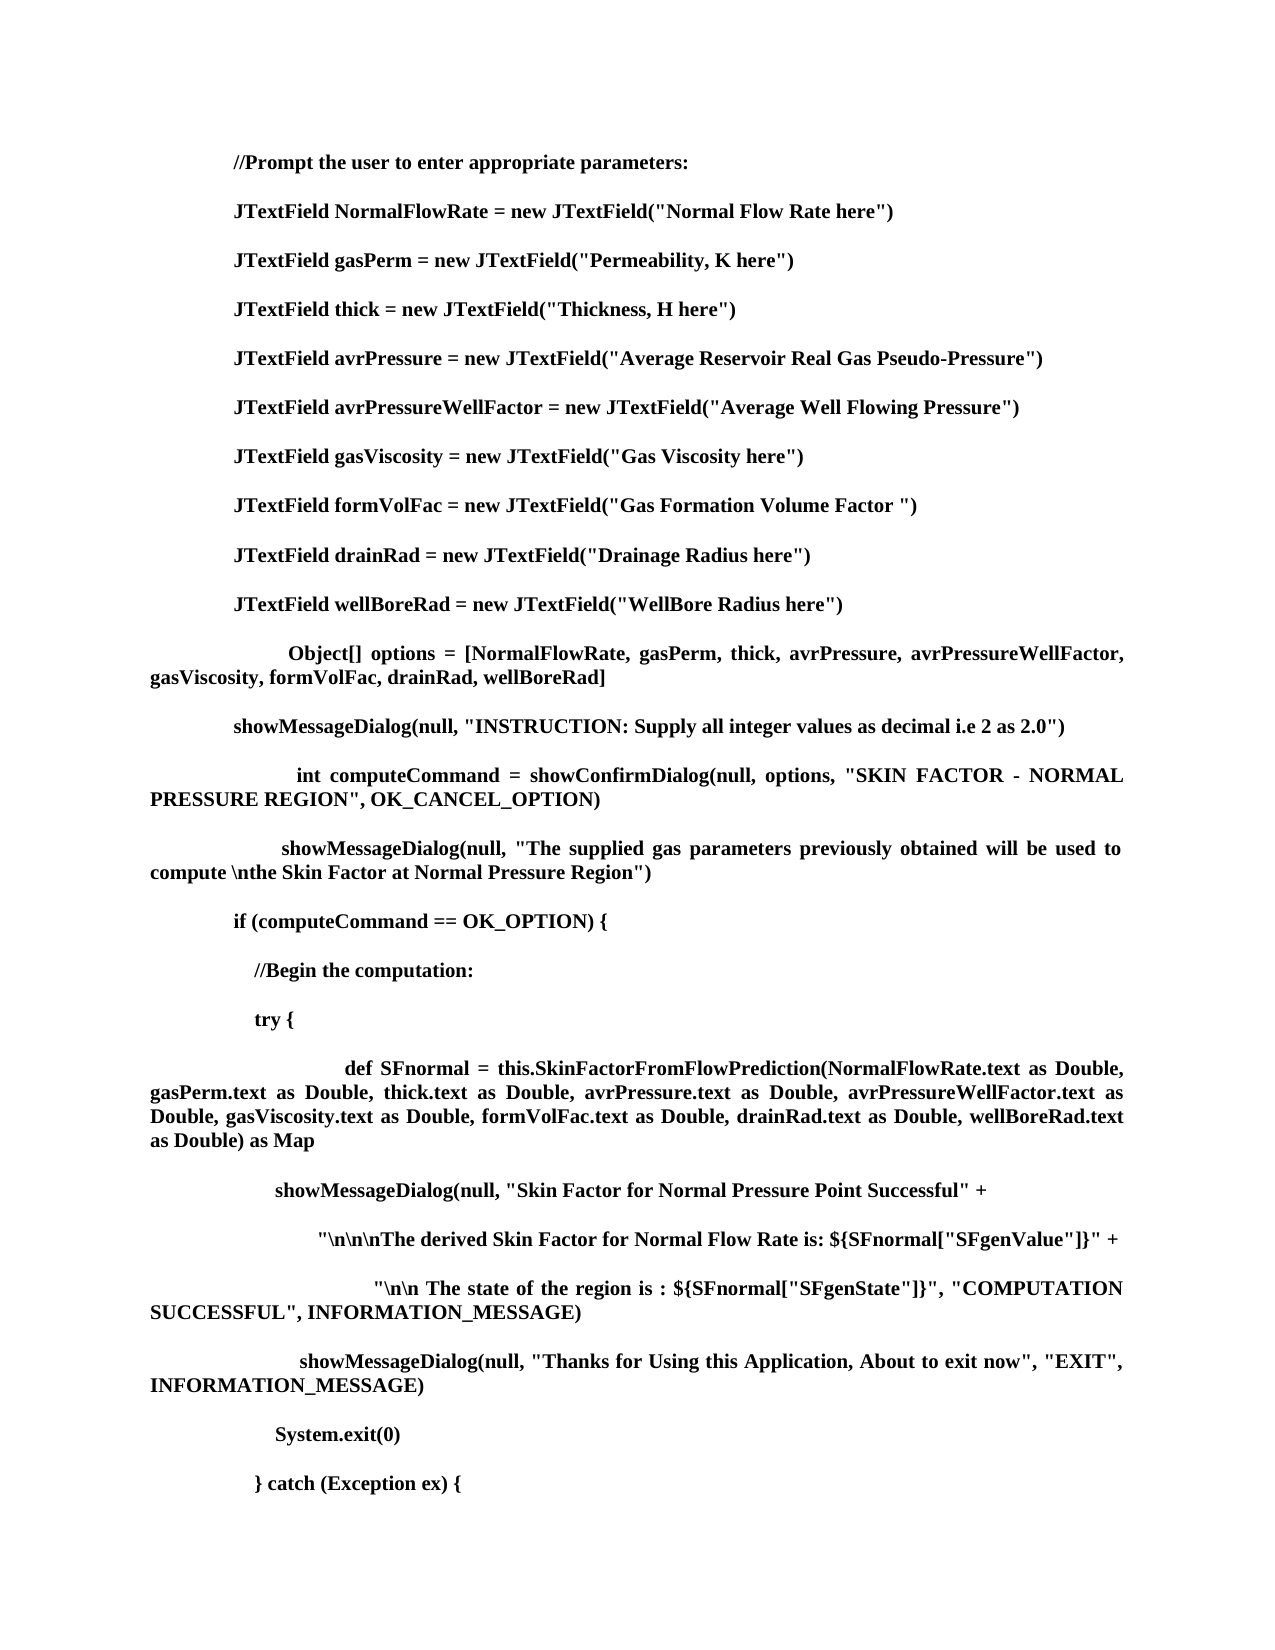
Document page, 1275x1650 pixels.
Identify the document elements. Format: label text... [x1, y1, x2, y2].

text Object[] options = [NormalFlowRate, gasPerm, thick, avrPressure, avrPressureWellFactor, gasViscosity, formVolFac, drainRad, wellBoreRad] [150, 641, 1125, 689]
text def SFnormal = this.SkinFactorFromFlowPrediction(NormalFlowRate.text as Double, gasPerm.text as Double, thick.text as Double, avrPressure.text as Double, avrPressureWellFactor.text as Double, gasViscosity.text as Double, formVolFac.text as Double, drainRad.text as Double, wellBoreRad.text as Double) as Map [150, 1056, 1125, 1152]
text JTextField NormalFlowRate = new JTextField("Normal Flow Rate here") [150, 199, 1125, 223]
text showMessageDialog(null, "Thanks for Using this Application, About to exit now", "EXIT", INFORMATION_MESSAGE) [150, 1349, 1125, 1397]
text JTextField gasViscosity = new JTextField("Gas Viscosity here") [150, 444, 1125, 468]
text JTextField thick = new JTextField("Thickness, H here") [150, 297, 1125, 321]
text JTextField avrPressureWellFactor = new JTextField("Average Well Flowing Pressure") [150, 395, 1125, 419]
text JTextField avrPressure = new JTextField("Average Reservoir Real Gas Pseudo-Pressure") [150, 346, 1125, 370]
text showMessageDialog(null, "Skin Factor for Normal Pressure Point Successful" + [150, 1177, 1125, 1202]
text try { [150, 1007, 1125, 1031]
text //Prompt the user to enter appropriate parameters: [150, 150, 1125, 174]
text showMessageDialog(null, "INSTRUCTION: Supply all integer values as decimal i.e 2 as 2.0") [150, 714, 1125, 738]
text JTextField gasPerm = new JTextField("Permeability, K here") [150, 248, 1125, 272]
text "\n\n\nThe derived Skin Factor for Normal Flow Rate is: ${SFnormal["SFgenValue"]}" + [150, 1227, 1125, 1251]
text "\n\n The state of the region is : ${SFnormal["SFgenState"]}", "COMPUTATION SUCCESSFUL", INFORMATION_MESSAGE) [150, 1276, 1125, 1324]
text if (computeCommand == OK_OPTION) { [150, 909, 1125, 933]
text showMessageDialog(null, "The supplied gas parameters previously obtained will be used to compute \nthe Skin Factor at Normal Pressure Region") [150, 836, 1125, 884]
text JTextField formVolFac = new JTextField("Gas Formation Volume Factor ") [150, 493, 1125, 517]
text int computeCommand = showConfirmDialog(null, options, "SKIN FACTOR - NORMAL PRESSURE REGION", OK_CANCEL_OPTION) [150, 763, 1125, 811]
text //Begin the computation: [150, 958, 1125, 982]
text } catch (Exception ex) { [150, 1471, 1125, 1495]
text JTextField drainRad = new JTextField("Drainage Radius here") [150, 542, 1125, 567]
text System.exit(0) [150, 1422, 1125, 1446]
text JTextField wellBoreRad = new JTextField("WellBore Radius here") [150, 592, 1125, 616]
